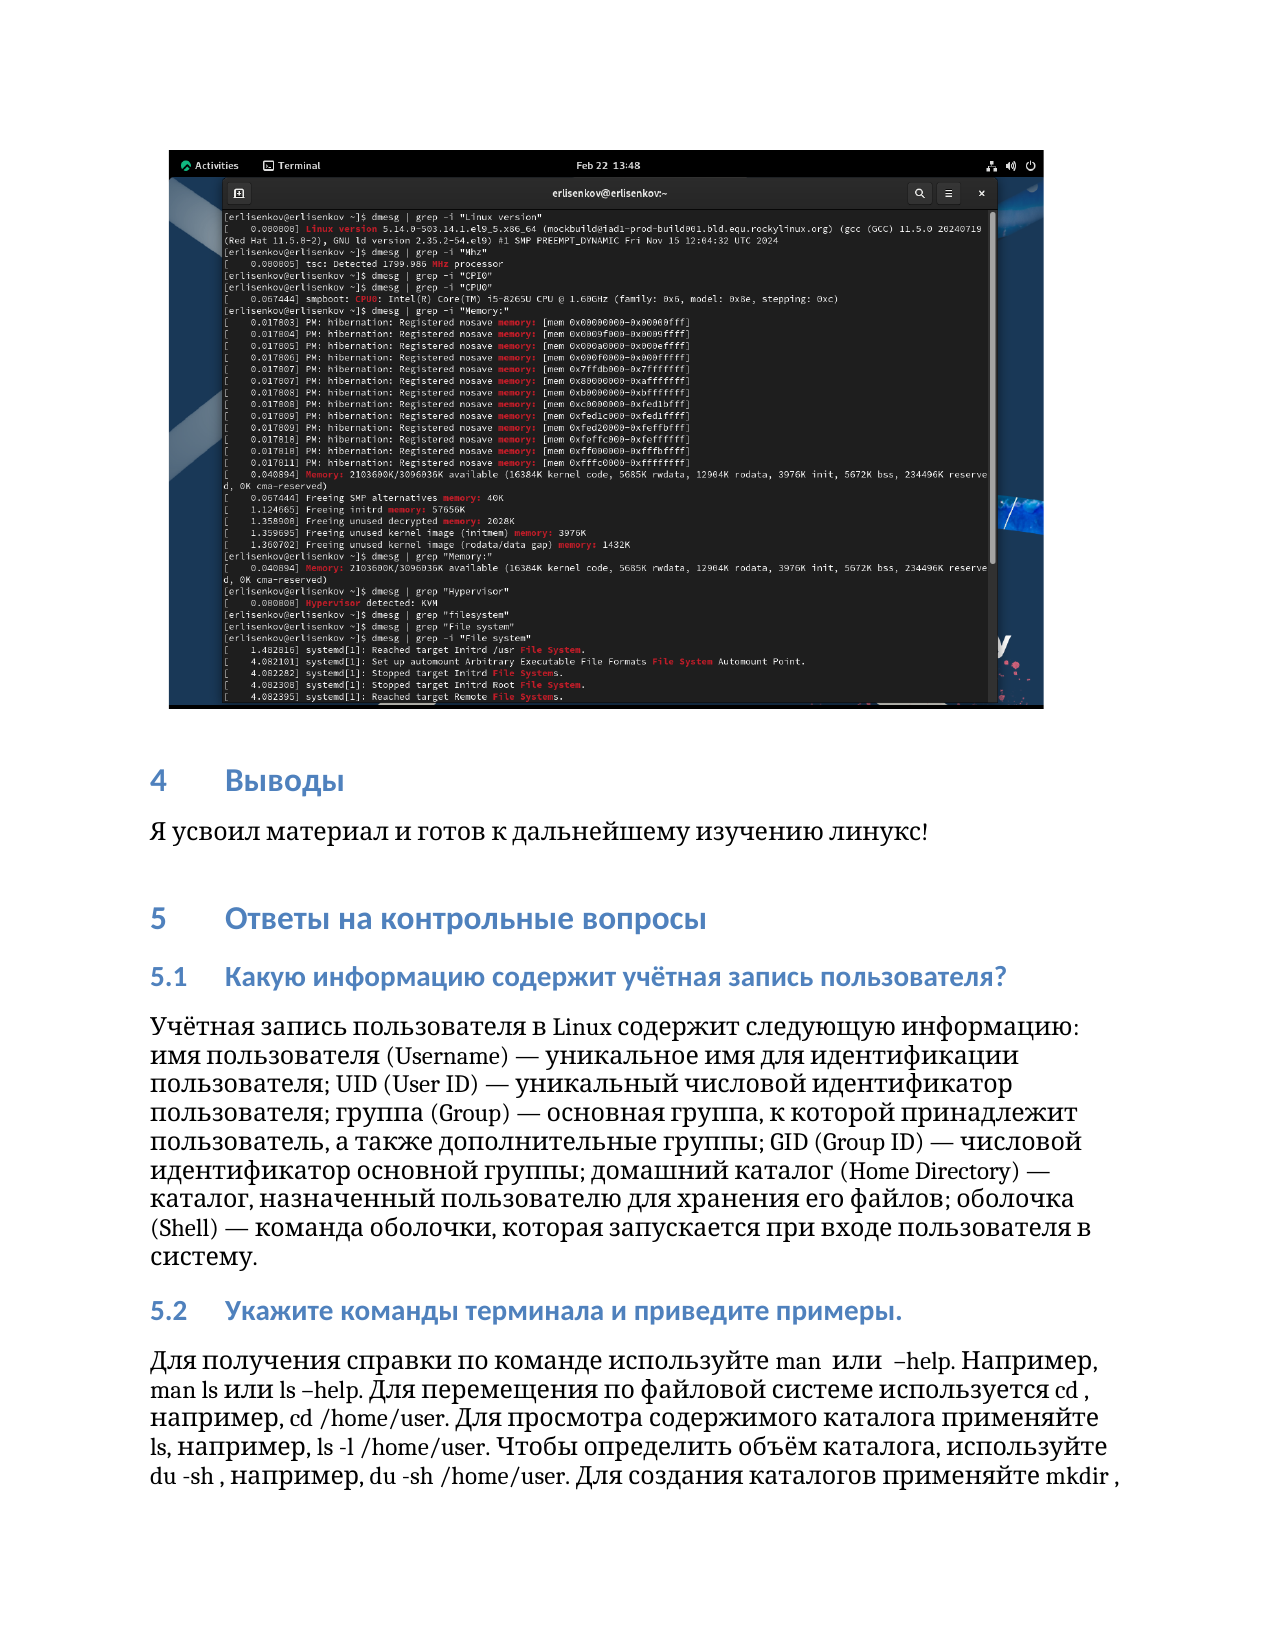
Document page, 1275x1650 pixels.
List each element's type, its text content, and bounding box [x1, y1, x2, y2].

text Я усвоил материал и готов к дальнейшему изучению линукс! [150, 818, 1125, 847]
subtitle 5 Ответы на контрольные вопросы [150, 897, 1125, 938]
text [150, 1347, 1125, 1491]
text Учётная запись пользователя в Linux содержит следующую информацию: имя пользователя (Username) — уникальное имя для идентификации пользователя; UID (User ID) — уникальный числовой идентификатор пользователя; группа (Group) — основная группа, к которой принадлежит пользователь, а также дополнительные группы; GID (Group ID) — числовой идентификатор основной группы; домашний каталог (Home Directory) — каталог, назначенный пользователю для хранения его файлов; оболочка (Shell) — команда оболочки, которая запускается при входе пользователя в систему. [150, 1013, 1125, 1272]
picture [168, 150, 1044, 709]
subtitle 5.1 Какую информацию содержит учётная запись пользователя? [150, 958, 1125, 994]
subtitle 4 Выводы [150, 759, 1125, 799]
subtitle 5.2 Укажите команды терминала и приведите примеры. [150, 1292, 1125, 1328]
